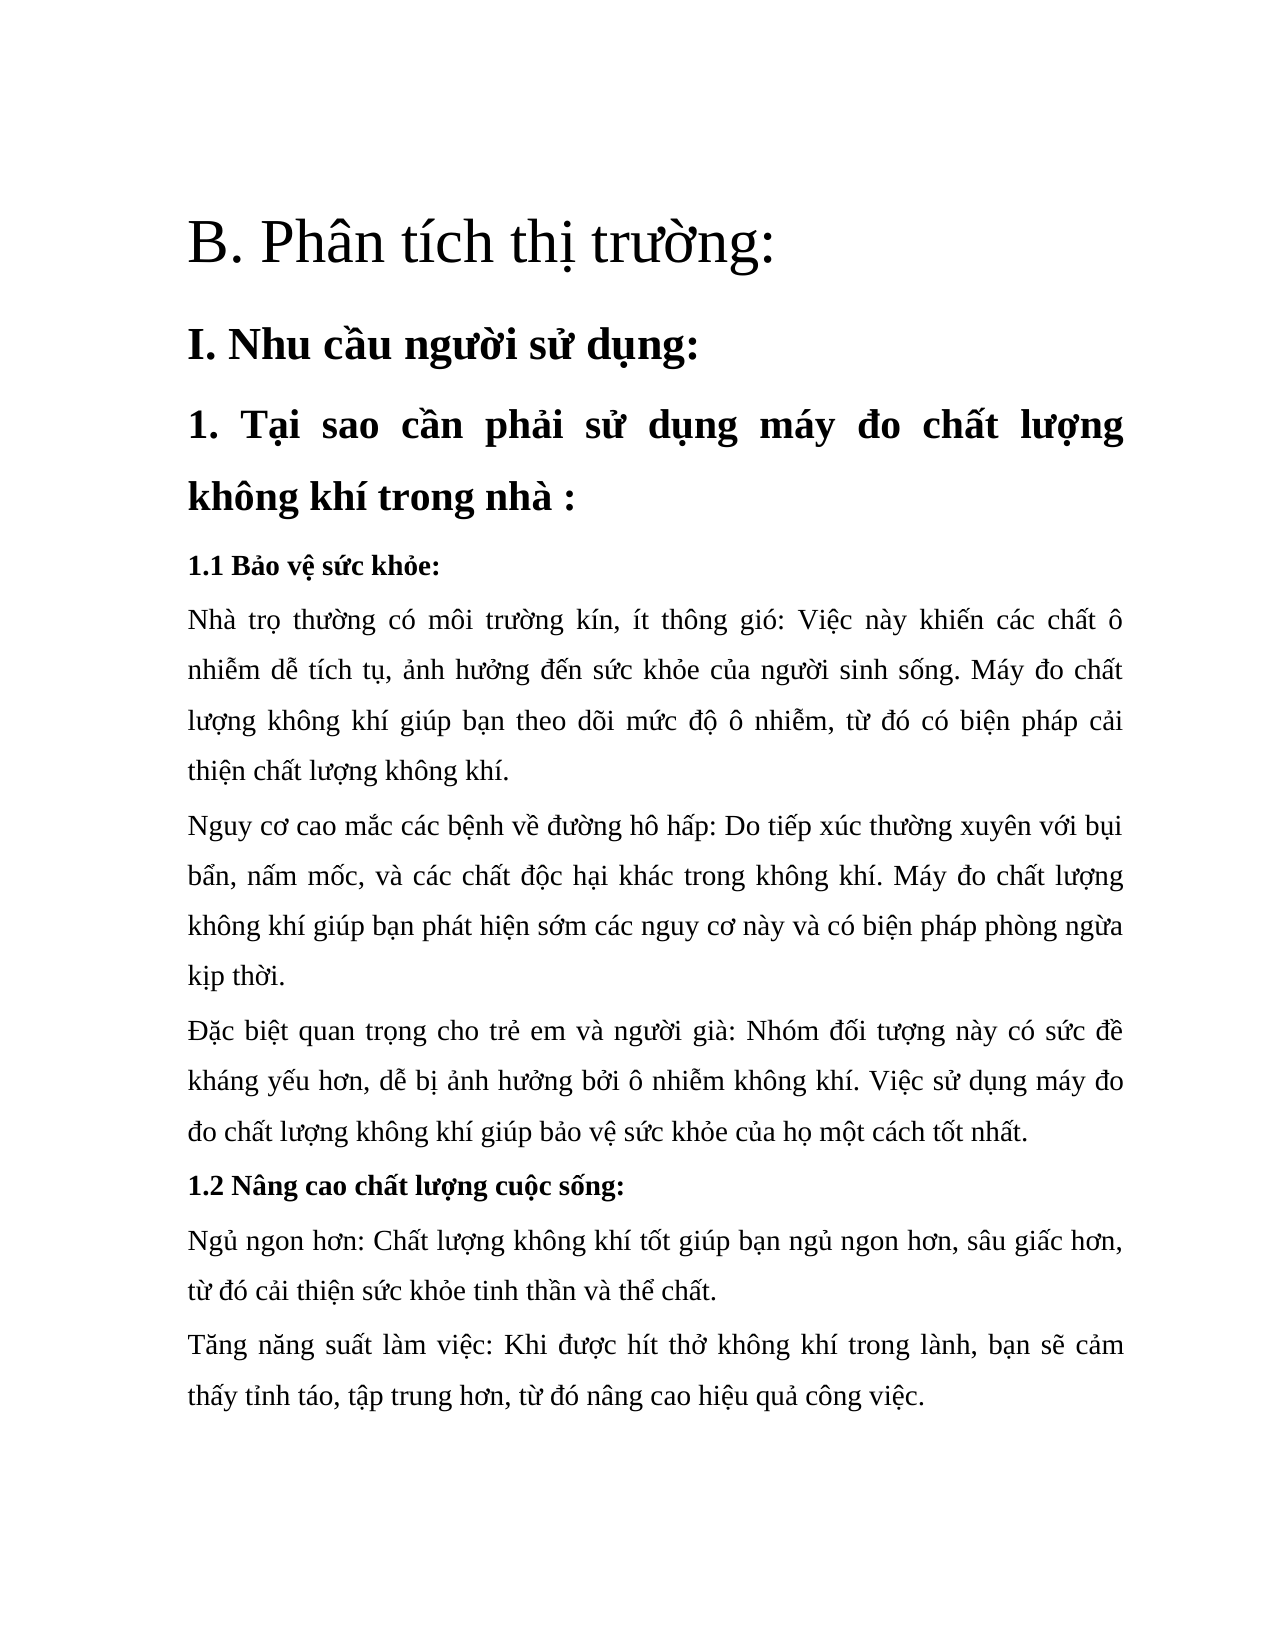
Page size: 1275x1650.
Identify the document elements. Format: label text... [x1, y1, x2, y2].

text Nhà trọ thường có môi trường kín, ít thông gió: Việc này khiến các chất ô nhiễm dễ tích tụ, ảnh hưởng đến sức khỏe của người sinh sống. Máy đo chất lượng không khí giúp bạn theo dõi mức độ ô nhiễm, từ đó có biện pháp cải thiện chất lượng không khí. [187, 602, 1125, 787]
text I. Nhu cầu người sử dụng: [187, 317, 1125, 369]
text Đặc biệt quan trọng cho trẻ em và người già: Nhóm đối tượng này có sức đề kháng yếu hơn, dễ bị ảnh hưởng bởi ô nhiễm không khí. Việc sử dụng máy đo đo chất lượng không khí giúp bảo vệ sức khỏe của họ một cách tốt nhất. [187, 1013, 1125, 1147]
text Nguy cơ cao mắc các bệnh về đường hô hấp: Do tiếp xúc thường xuyên với bụi bẩn, nấm mốc, và các chất độc hại khác trong không khí. Máy đo chất lượng không khí giúp bạn phát hiện sớm các nguy cơ này và có biện pháp phòng ngừa kịp thời. [187, 808, 1125, 992]
text 1.2 Nâng cao chất lượng cuộc sống: [187, 1168, 1125, 1202]
text Ngủ ngon hơn: Chất lượng không khí tốt giúp bạn ngủ ngon hơn, sâu giấc hơn, từ đó cải thiện sức khỏe tinh thần và thể chất. [187, 1223, 1125, 1306]
text 1. Tại sao cần phải sử dụng máy đo chất lượng không khí trong nhà : [187, 400, 1125, 519]
text 1.1 Bảo vệ sức khỏe: [187, 548, 1125, 581]
text Tăng năng suất làm việc: Khi được hít thở không khí trong lành, bạn sẽ cảm thấy tỉnh táo, tập trung hơn, từ đó nâng cao hiệu quả công việc. [187, 1327, 1125, 1411]
text B. Phân tích thị trường: [187, 204, 1125, 276]
